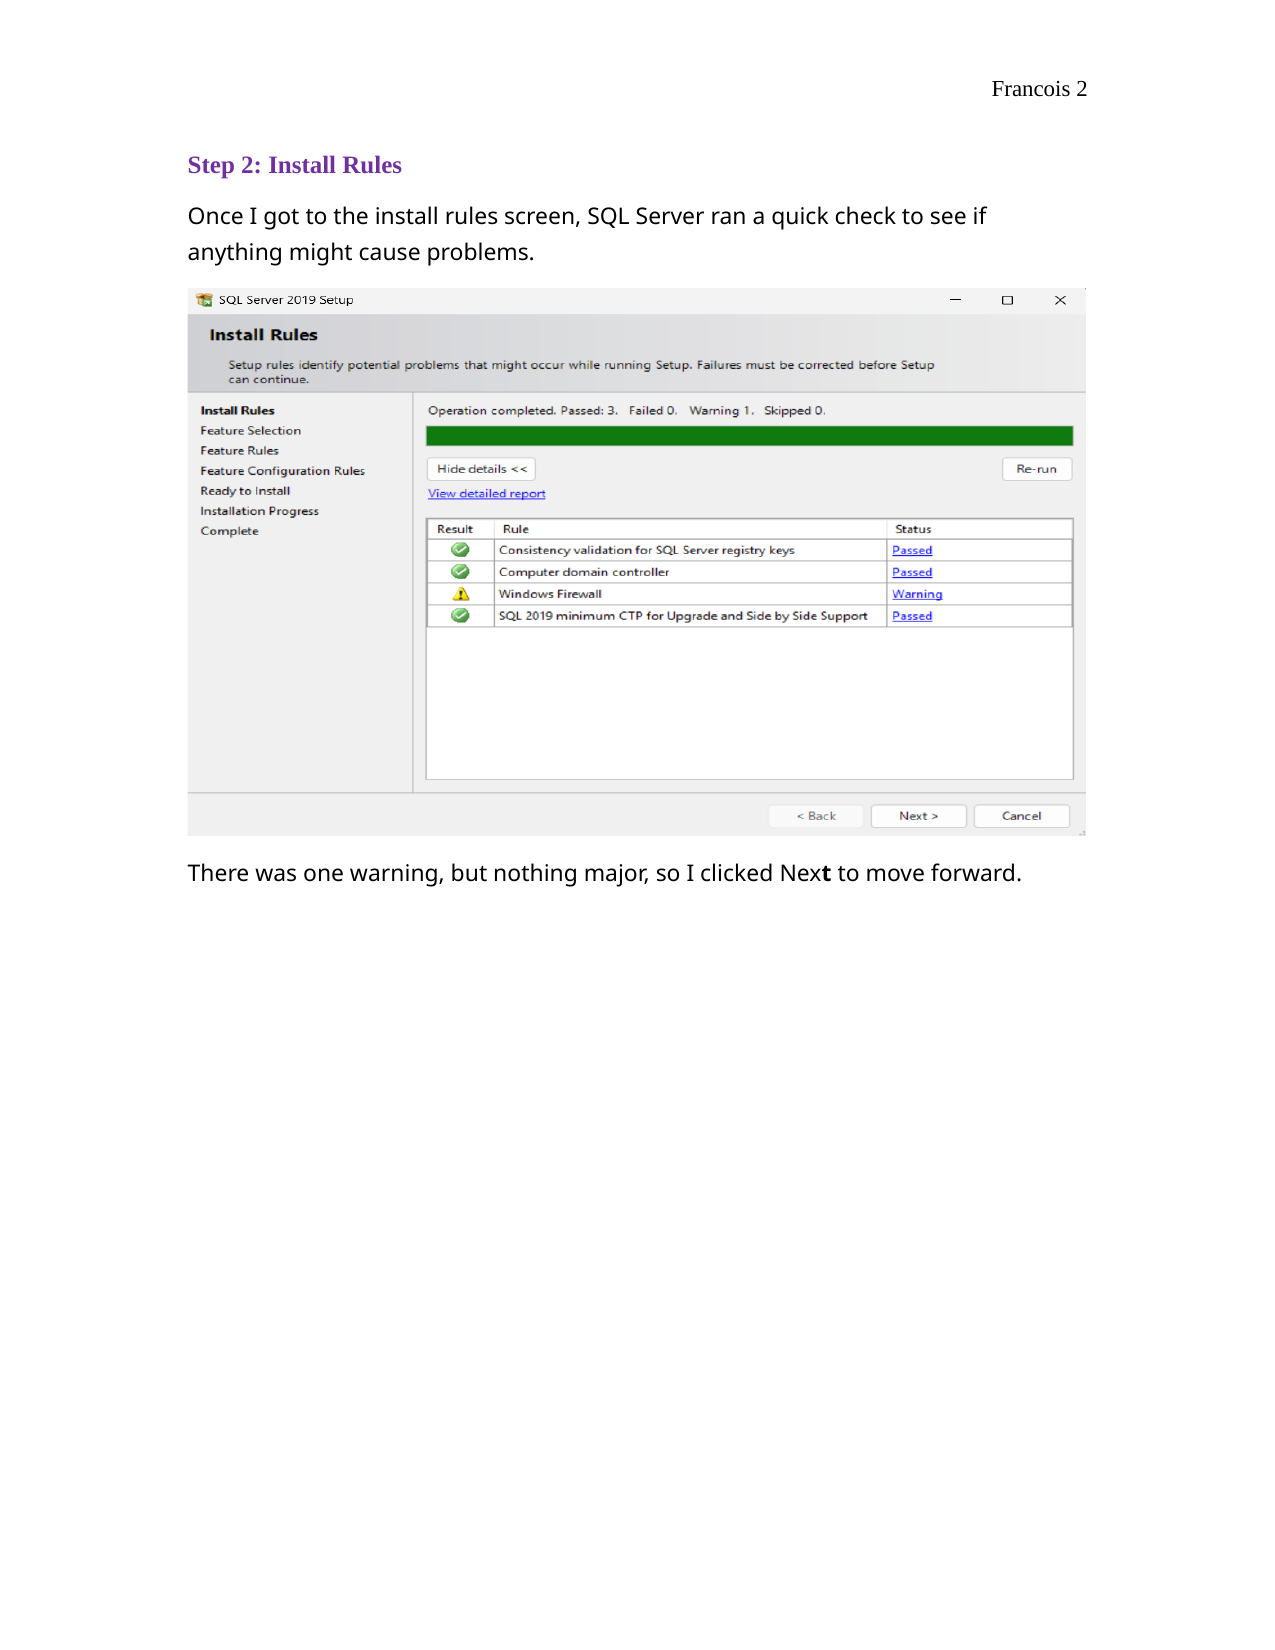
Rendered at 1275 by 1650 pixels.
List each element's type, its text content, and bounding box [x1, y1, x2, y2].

picture [187, 288, 1086, 836]
text There was one warning, but nothing major, so I clicked Next to move forward. [187, 856, 1087, 888]
text Once I got to the install rules screen, SQL Server ran a quick check to see if anything might cause problems. [187, 200, 1087, 267]
text Step 2: Install Rules [187, 150, 1087, 179]
